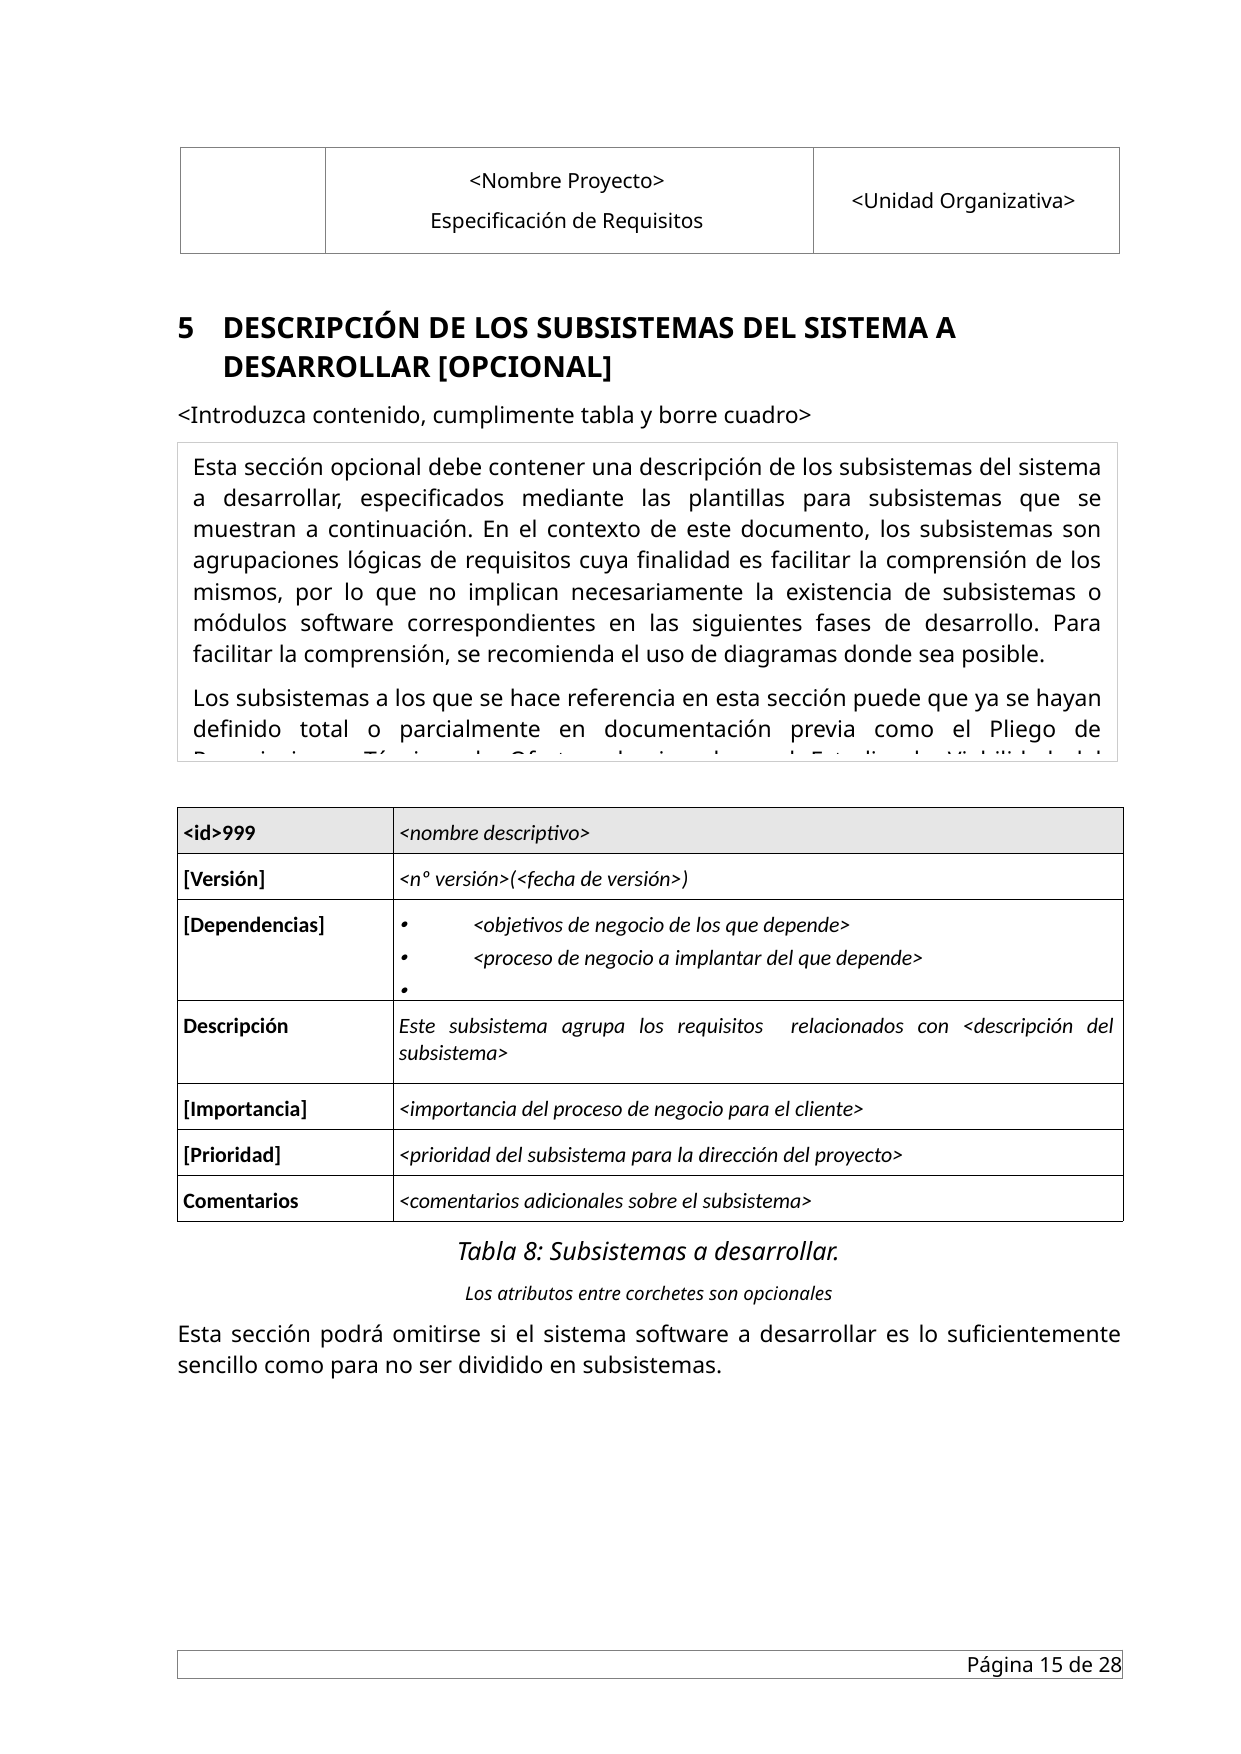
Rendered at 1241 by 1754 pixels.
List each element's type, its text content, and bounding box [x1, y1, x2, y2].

table_cell Descripción [178, 1001, 393, 1082]
table_cell <importancia del proceso de negocio para el cliente> [394, 1084, 1123, 1128]
text Los atributos entre corchetes son opcionales [177, 1280, 1122, 1306]
table_cell Este subsistema agrupa los requisitos relacionados con <descripción del subsistema> [394, 1001, 1123, 1082]
table_header <id>999 [178, 808, 393, 853]
table_cell Comentarios [178, 1176, 393, 1221]
text Tabla 8: Subsistemas a desarrollar. [177, 1234, 1122, 1268]
table_cell <objetivos de negocio de los que depende> <proceso de negocio a implantar del que depende> ... [394, 900, 1123, 1000]
subtitle DESCRIPCIÓN DE LOS SUBSISTEMAS DEL SISTEMA A DESARROLLAR [OPCIONAL] [177, 307, 1122, 386]
table_cell [Dependencias] [178, 900, 393, 1000]
text Esta sección podrá omitirse si el sistema software a desarrollar es lo suficientemente sencillo como para no ser dividido en subsistemas. [177, 1318, 1122, 1381]
text <Introduzca contenido, cumplimente tabla y borre cuadro> [177, 399, 1122, 430]
table_cell <nº versión>(<fecha de versión>) [394, 854, 1123, 899]
table_cell <prioridad del subsistema para la dirección del proyecto> [394, 1130, 1123, 1174]
table_header <nombre descriptivo> [394, 808, 1123, 853]
table_cell <comentarios adicionales sobre el subsistema> [394, 1176, 1123, 1221]
table_cell [Prioridad] [178, 1130, 393, 1174]
table_cell [Versión] [178, 854, 393, 899]
table_cell [Importancia] [178, 1084, 393, 1128]
